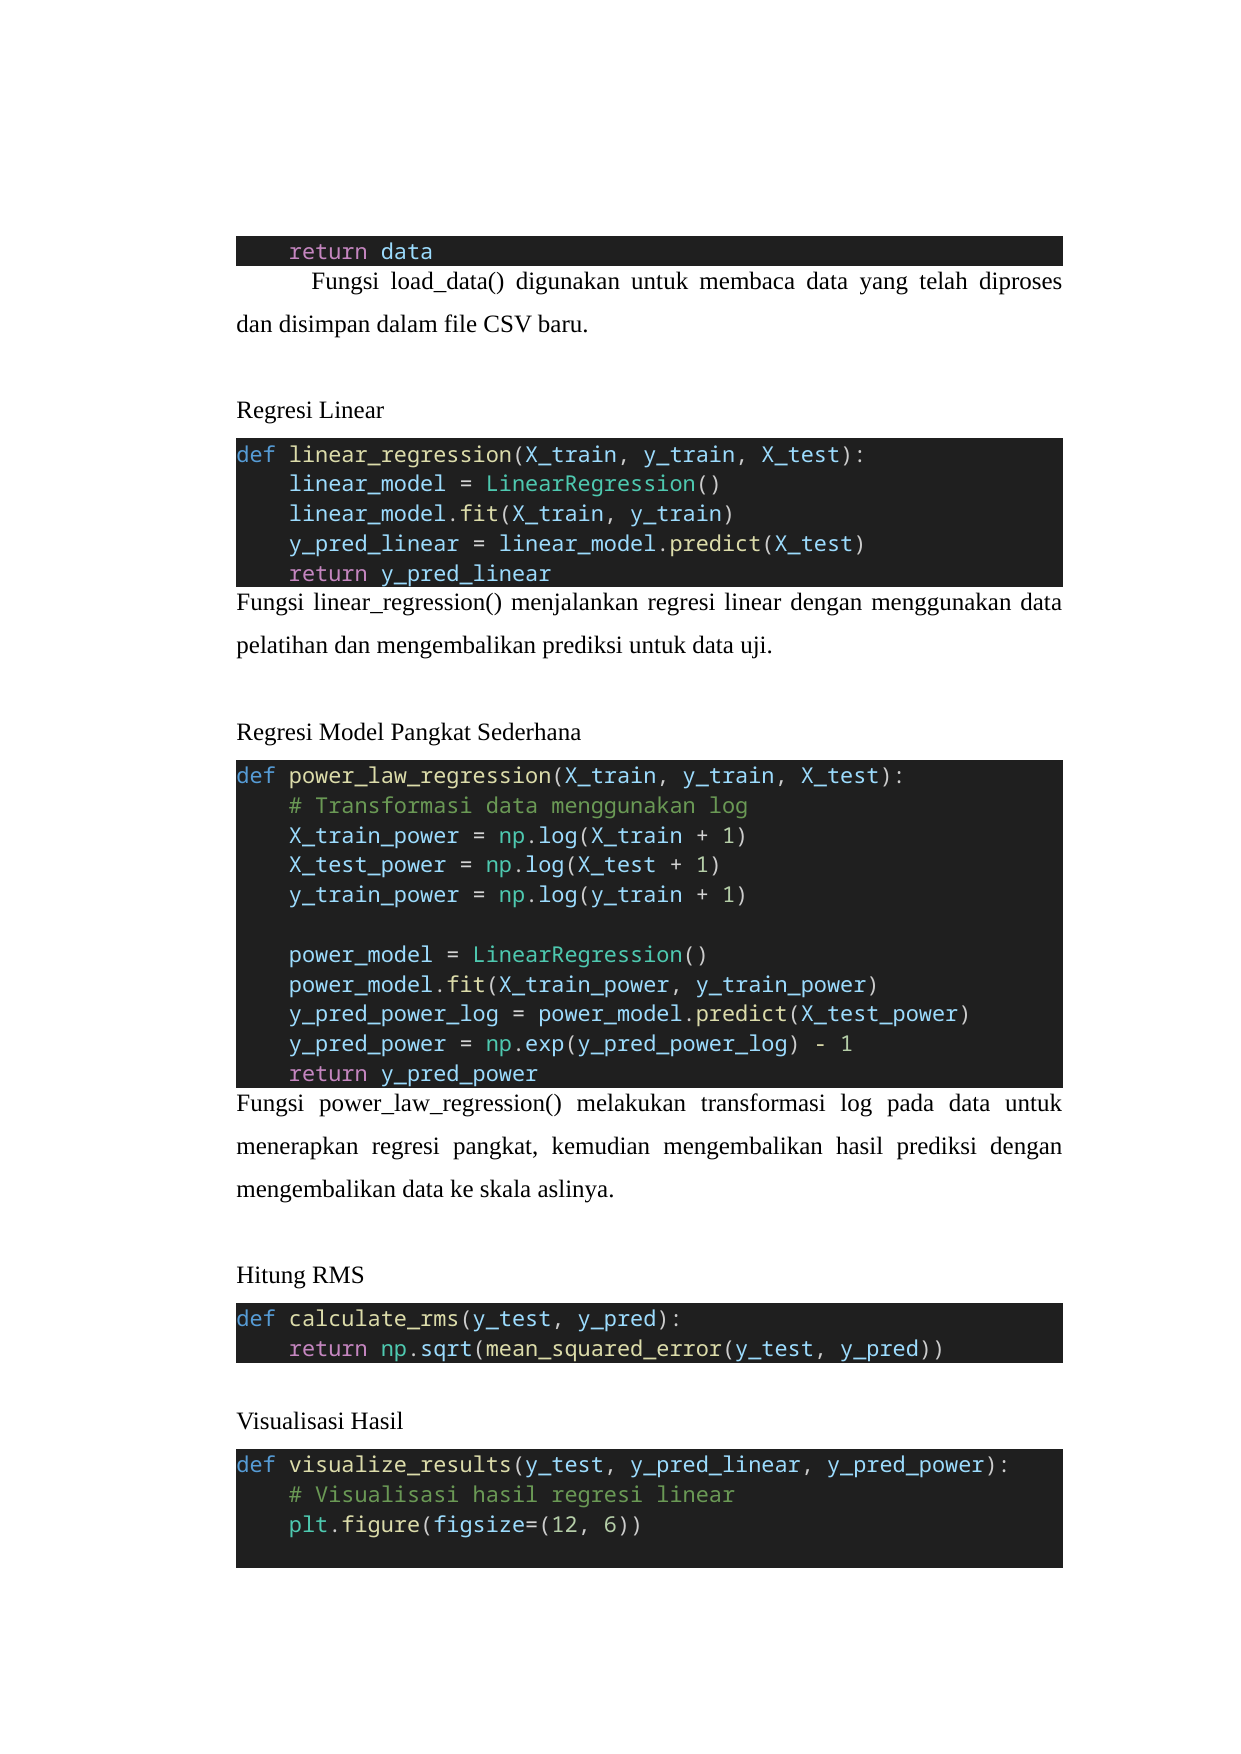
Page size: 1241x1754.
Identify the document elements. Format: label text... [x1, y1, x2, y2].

text Regresi Linear [236, 395, 1063, 424]
text Hitung RMS [236, 1260, 1063, 1289]
text power_model = LinearRegression() [236, 939, 1063, 968]
text Regresi Model Pangkat Sederhana [236, 717, 1063, 746]
text power_model.fit(X_train_power, y_train_power) [236, 968, 1063, 998]
text plt.figure(figsize=(12, 6)) [236, 1509, 1063, 1538]
text # Transformasi data menggunakan log [236, 790, 1063, 819]
text return np.sqrt(mean_squared_error(y_test, y_pred)) [236, 1333, 1063, 1363]
text Fungsi load_data() digunakan untuk membaca data yang telah diproses dan disimpan dalam file CSV baru. [236, 266, 1063, 338]
text linear_model = LinearRegression() [236, 468, 1063, 498]
text y_train_power = np.log(y_train + 1) [236, 879, 1063, 909]
text Fungsi power_law_regression() melakukan transformasi log pada data untuk menerapkan regresi pangkat, kemudian mengembalikan hasil prediksi dengan mengembalikan data ke skala aslinya. [236, 1088, 1063, 1203]
text return y_pred_power [236, 1058, 1063, 1088]
text y_pred_power_log = power_model.predict(X_test_power) [236, 998, 1063, 1028]
text return y_pred_linear [236, 558, 1063, 587]
text def linear_regression(X_train, y_train, X_test): [236, 438, 1063, 468]
text def calculate_rms(y_test, y_pred): [236, 1303, 1063, 1333]
text linear_model.fit(X_train, y_train) [236, 498, 1063, 528]
text y_pred_power = np.exp(y_pred_power_log) - 1 [236, 1028, 1063, 1058]
text Fungsi linear_regression() menjalankan regresi linear dengan menggunakan data pelatihan dan mengembalikan prediksi untuk data uji. [236, 587, 1063, 659]
text X_test_power = np.log(X_test + 1) [236, 849, 1063, 879]
text X_train_power = np.log(X_train + 1) [236, 819, 1063, 849]
text def power_law_regression(X_train, y_train, X_test): [236, 760, 1063, 790]
text def visualize_results(y_test, y_pred_linear, y_pred_power): [236, 1449, 1063, 1479]
text y_pred_linear = linear_model.predict(X_test) [236, 528, 1063, 558]
text return data [236, 236, 1063, 266]
text # Visualisasi hasil regresi linear [236, 1479, 1063, 1509]
text Visualisasi Hasil [236, 1406, 1063, 1435]
